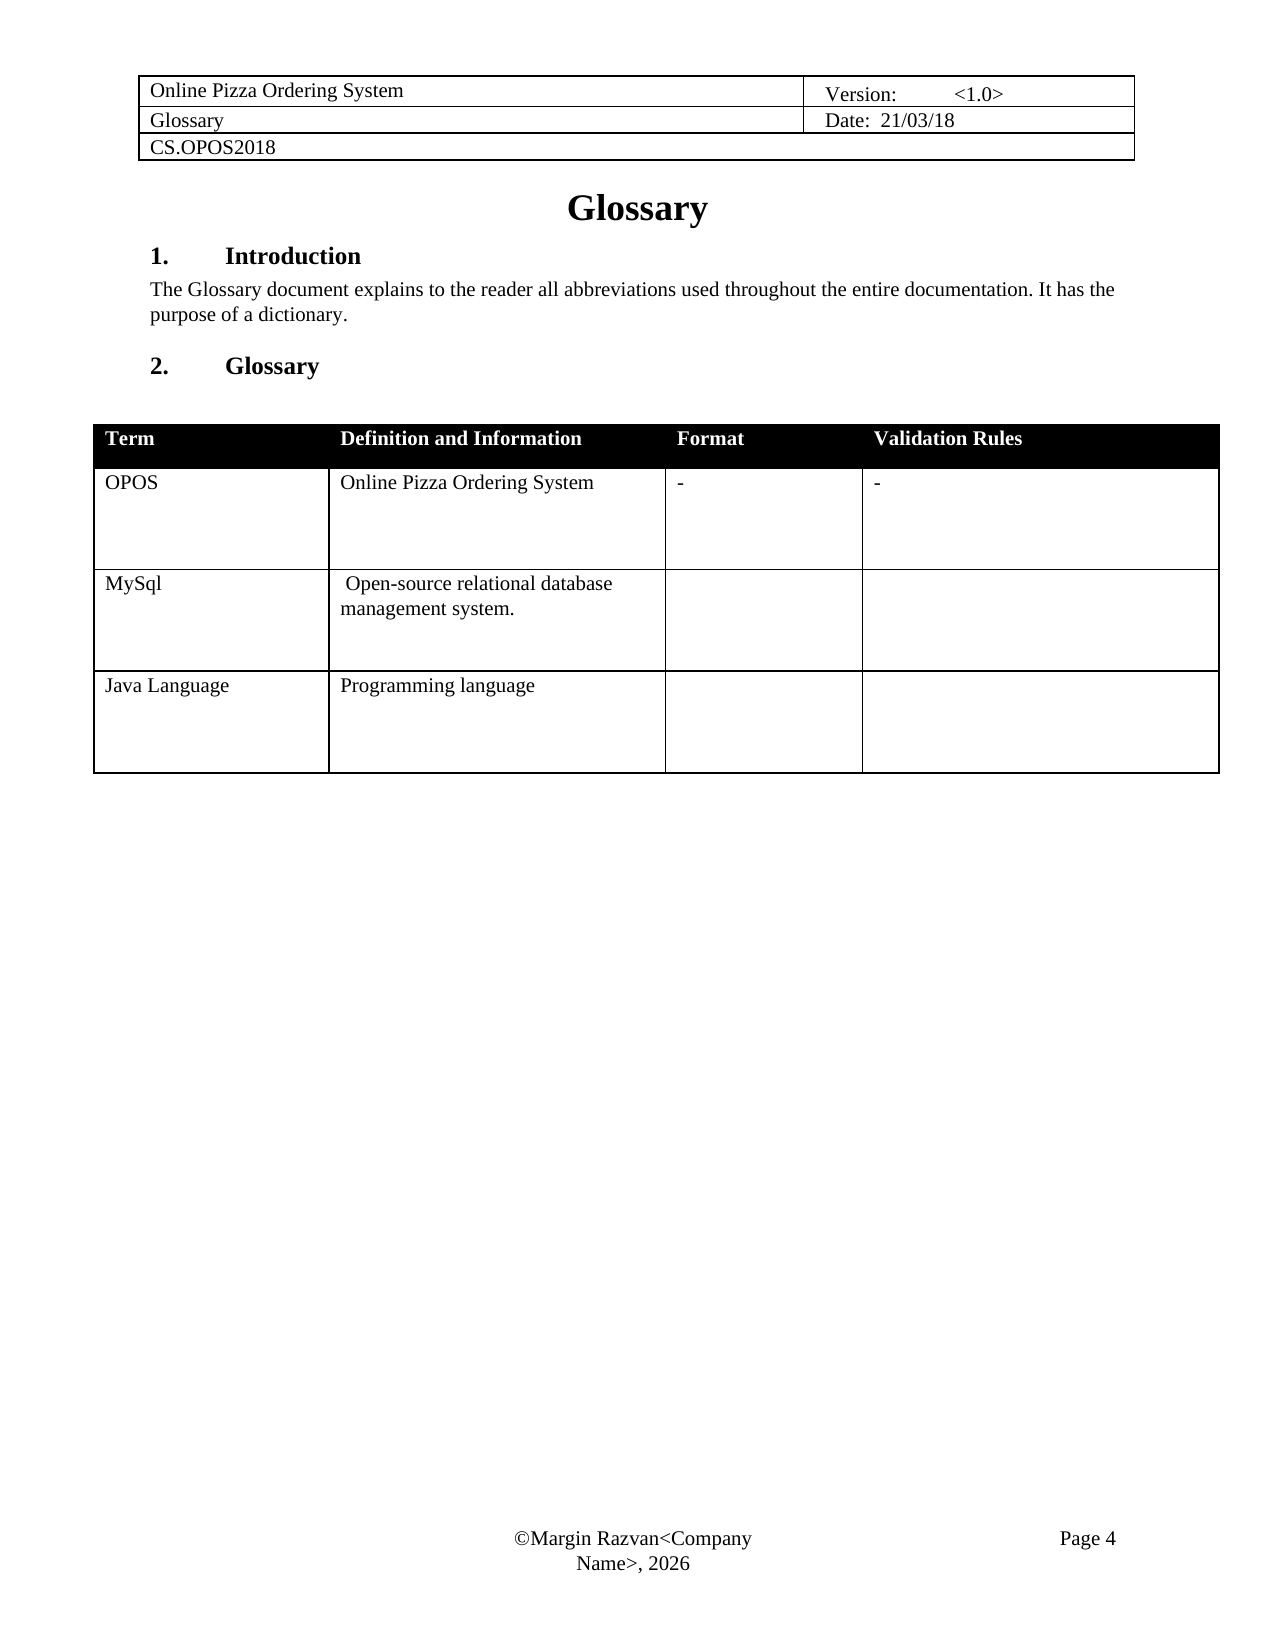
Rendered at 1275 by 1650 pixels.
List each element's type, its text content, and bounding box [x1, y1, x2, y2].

table_cell - [863, 469, 1218, 569]
subtitle Introduction [150, 241, 1125, 270]
table_header Format [666, 425, 862, 467]
table_cell MySql [95, 570, 328, 670]
subtitle Glossary [150, 351, 1125, 380]
table_cell Open-source relational database management system. [330, 570, 665, 670]
table_cell - [666, 469, 862, 569]
table_header Term [95, 425, 328, 467]
table_cell [863, 672, 1218, 772]
text The Glossary document explains to the reader all abbreviations used throughout the entire documentation. It has the purpose of a dictionary. [150, 276, 1125, 326]
table_cell [863, 570, 1218, 670]
table_cell [666, 570, 862, 670]
table_cell OPOS [95, 469, 328, 569]
table_header Validation Rules [863, 425, 1218, 467]
table_cell Online Pizza Ordering System [330, 469, 665, 569]
table_header Definition and Information [330, 425, 665, 467]
table_cell [666, 672, 862, 772]
table_cell Java Language [95, 672, 328, 772]
title Glossary [150, 185, 1125, 228]
table_cell Programming language [330, 672, 665, 772]
